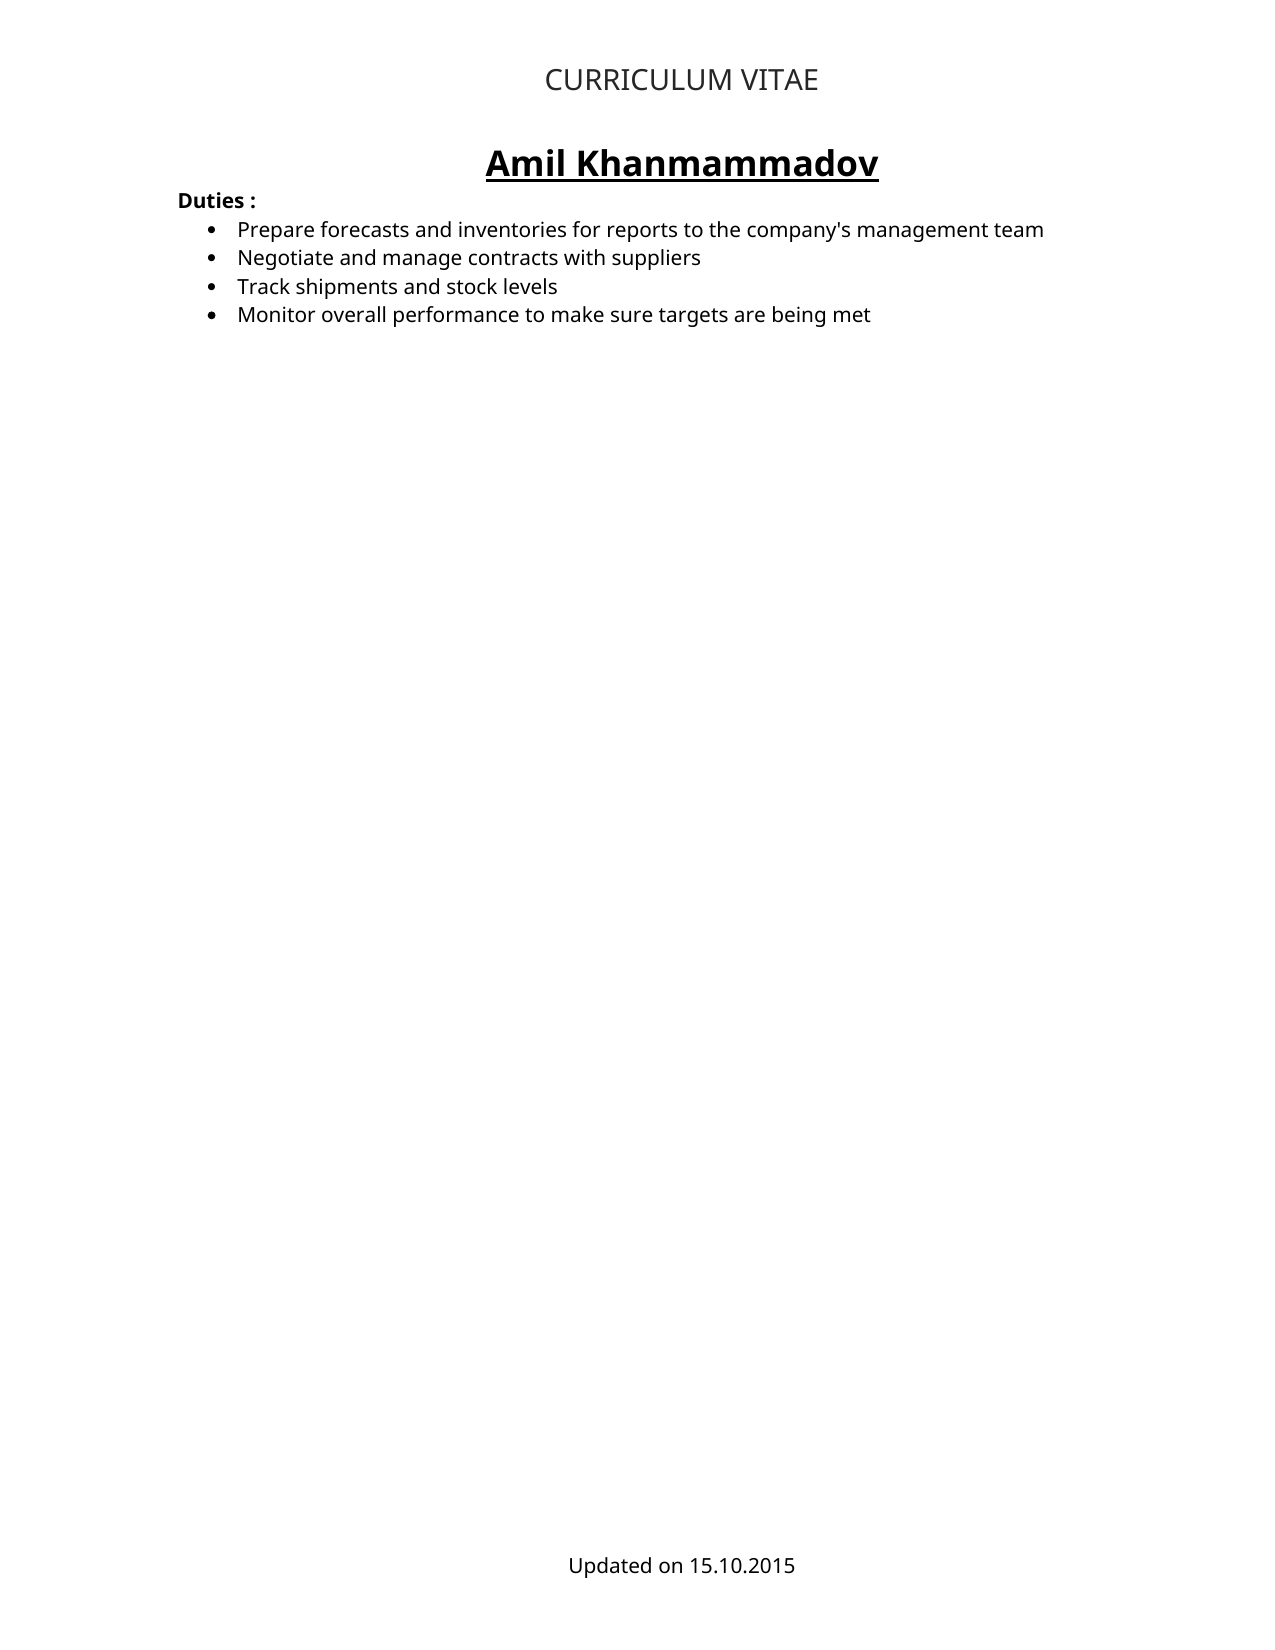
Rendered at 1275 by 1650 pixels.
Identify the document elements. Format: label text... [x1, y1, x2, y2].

list Track shipments and stock levels [208, 272, 1186, 300]
text Duties : [177, 187, 1186, 215]
list Negotiate and manage contracts with suppliers [208, 243, 1186, 272]
list Prepare forecasts and inventories for reports to the company's management team [208, 215, 1186, 243]
list Monitor overall performance to make sure targets are being met [208, 300, 1186, 329]
